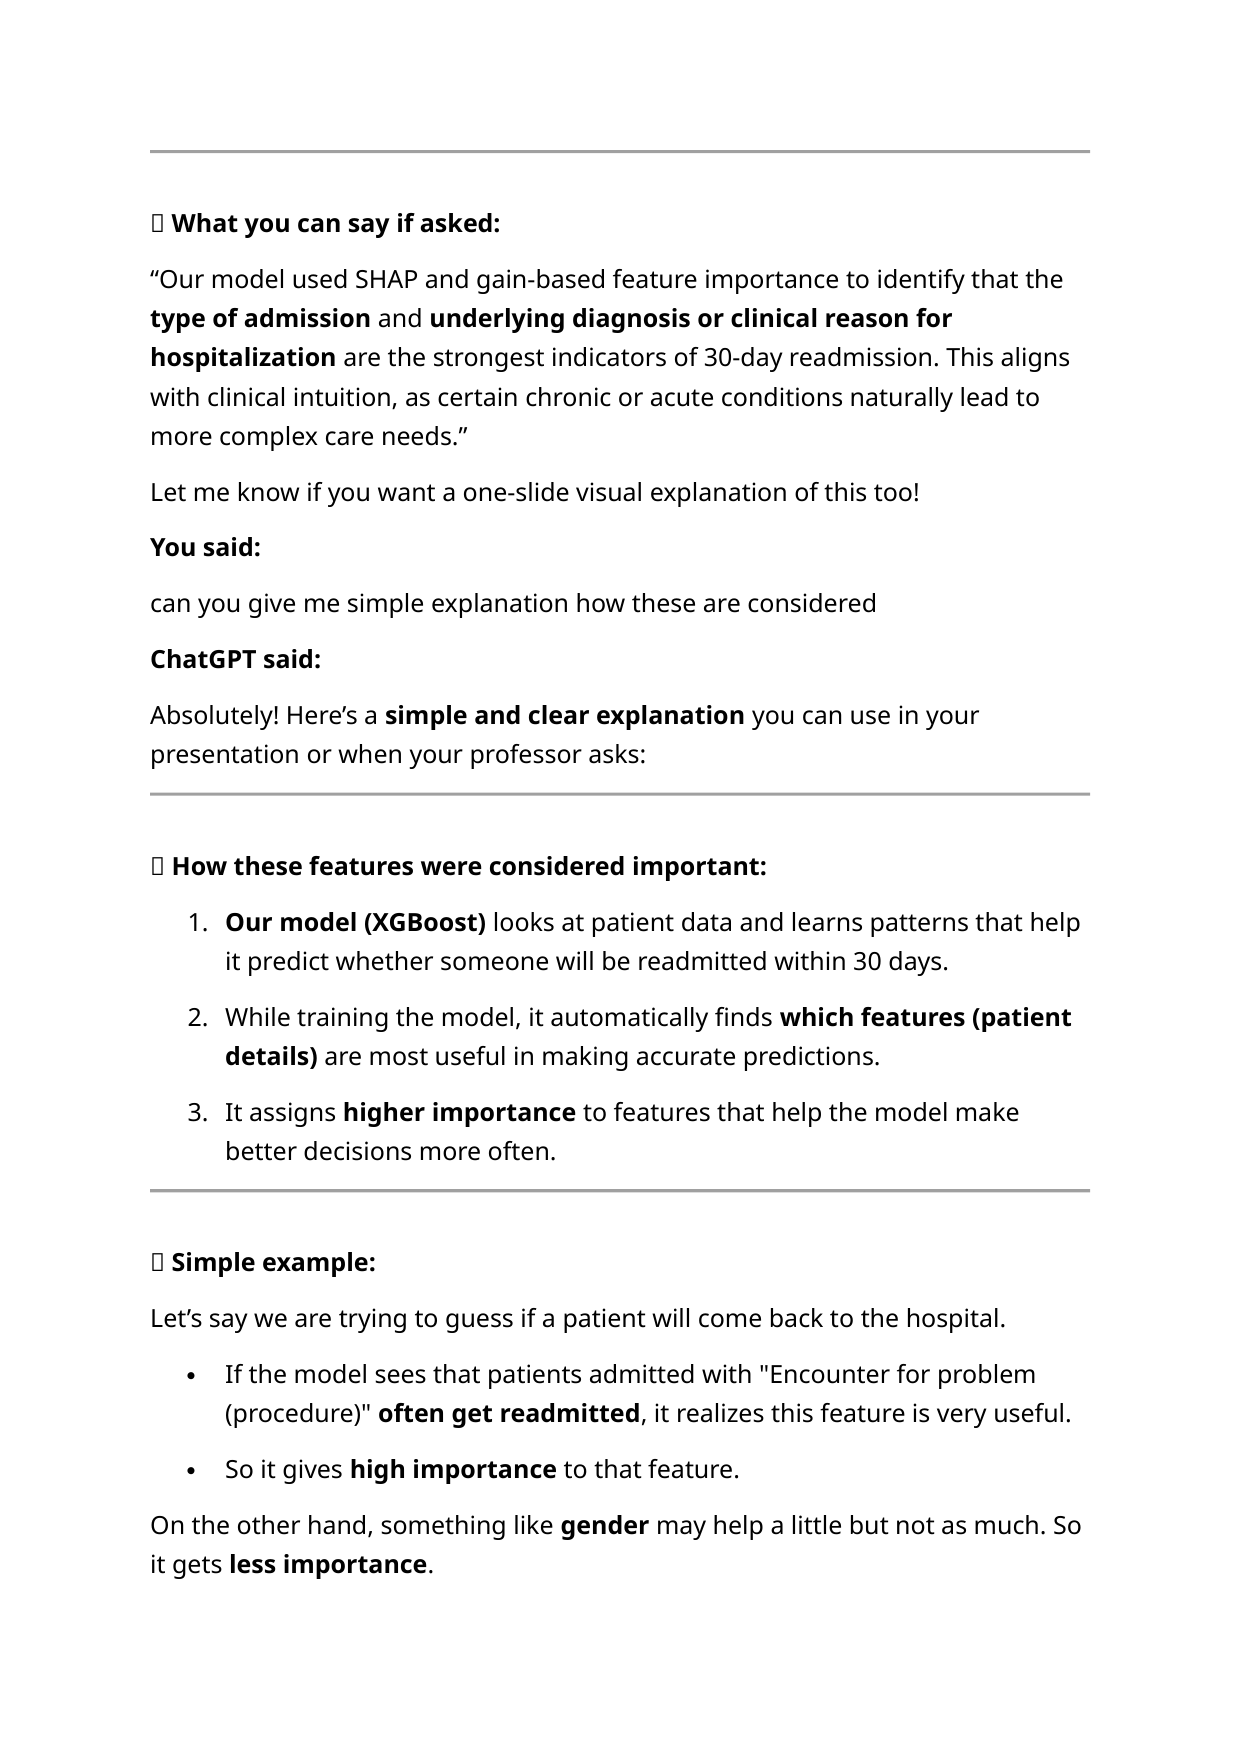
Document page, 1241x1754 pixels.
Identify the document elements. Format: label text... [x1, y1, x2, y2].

text Let’s say we are trying to guess if a patient will come back to the hospital. [150, 1301, 1090, 1335]
text On the other hand, something like gender may help a little but not as much. So it gets less importance. [150, 1507, 1090, 1581]
list If the model sees that patients admitted with "Encounter for problem (procedure)" often get readmitted, it realizes this feature is very useful. [187, 1357, 1090, 1430]
text ✅ How these features were considered important: [150, 848, 1090, 882]
list It assigns higher importance to features that help the model make better decisions more often. [187, 1094, 1090, 1167]
list While training the model, it automatically finds which features (patient details) are most useful in making accurate predictions. [187, 999, 1090, 1072]
text You said: [150, 530, 1090, 564]
list Our model (XGBoost) looks at patient data and learns patterns that help it predict whether someone will be readmitted within 30 days. [187, 904, 1090, 977]
text “Our model used SHAP and gain-based feature importance to identify that the type of admission and underlying diagnosis or clinical reason for hospitalization are the strongest indicators of 30-day readmission. This aligns with clinical intuition, as certain chronic or acute conditions naturally lead to more complex care needs.” [150, 262, 1090, 452]
text can you give me simple explanation how these are considered [150, 586, 1090, 620]
text 💬 What you can say if asked: [150, 206, 1090, 240]
text Absolutely! Here’s a simple and clear explanation you can use in your presentation or when your professor asks: [150, 697, 1090, 771]
text ChatGPT said: [150, 642, 1090, 676]
text Let me know if you want a one-slide visual explanation of this too! [150, 474, 1090, 508]
text 💡 Simple example: [150, 1245, 1090, 1279]
list So it gives high importance to that feature. [187, 1452, 1090, 1486]
